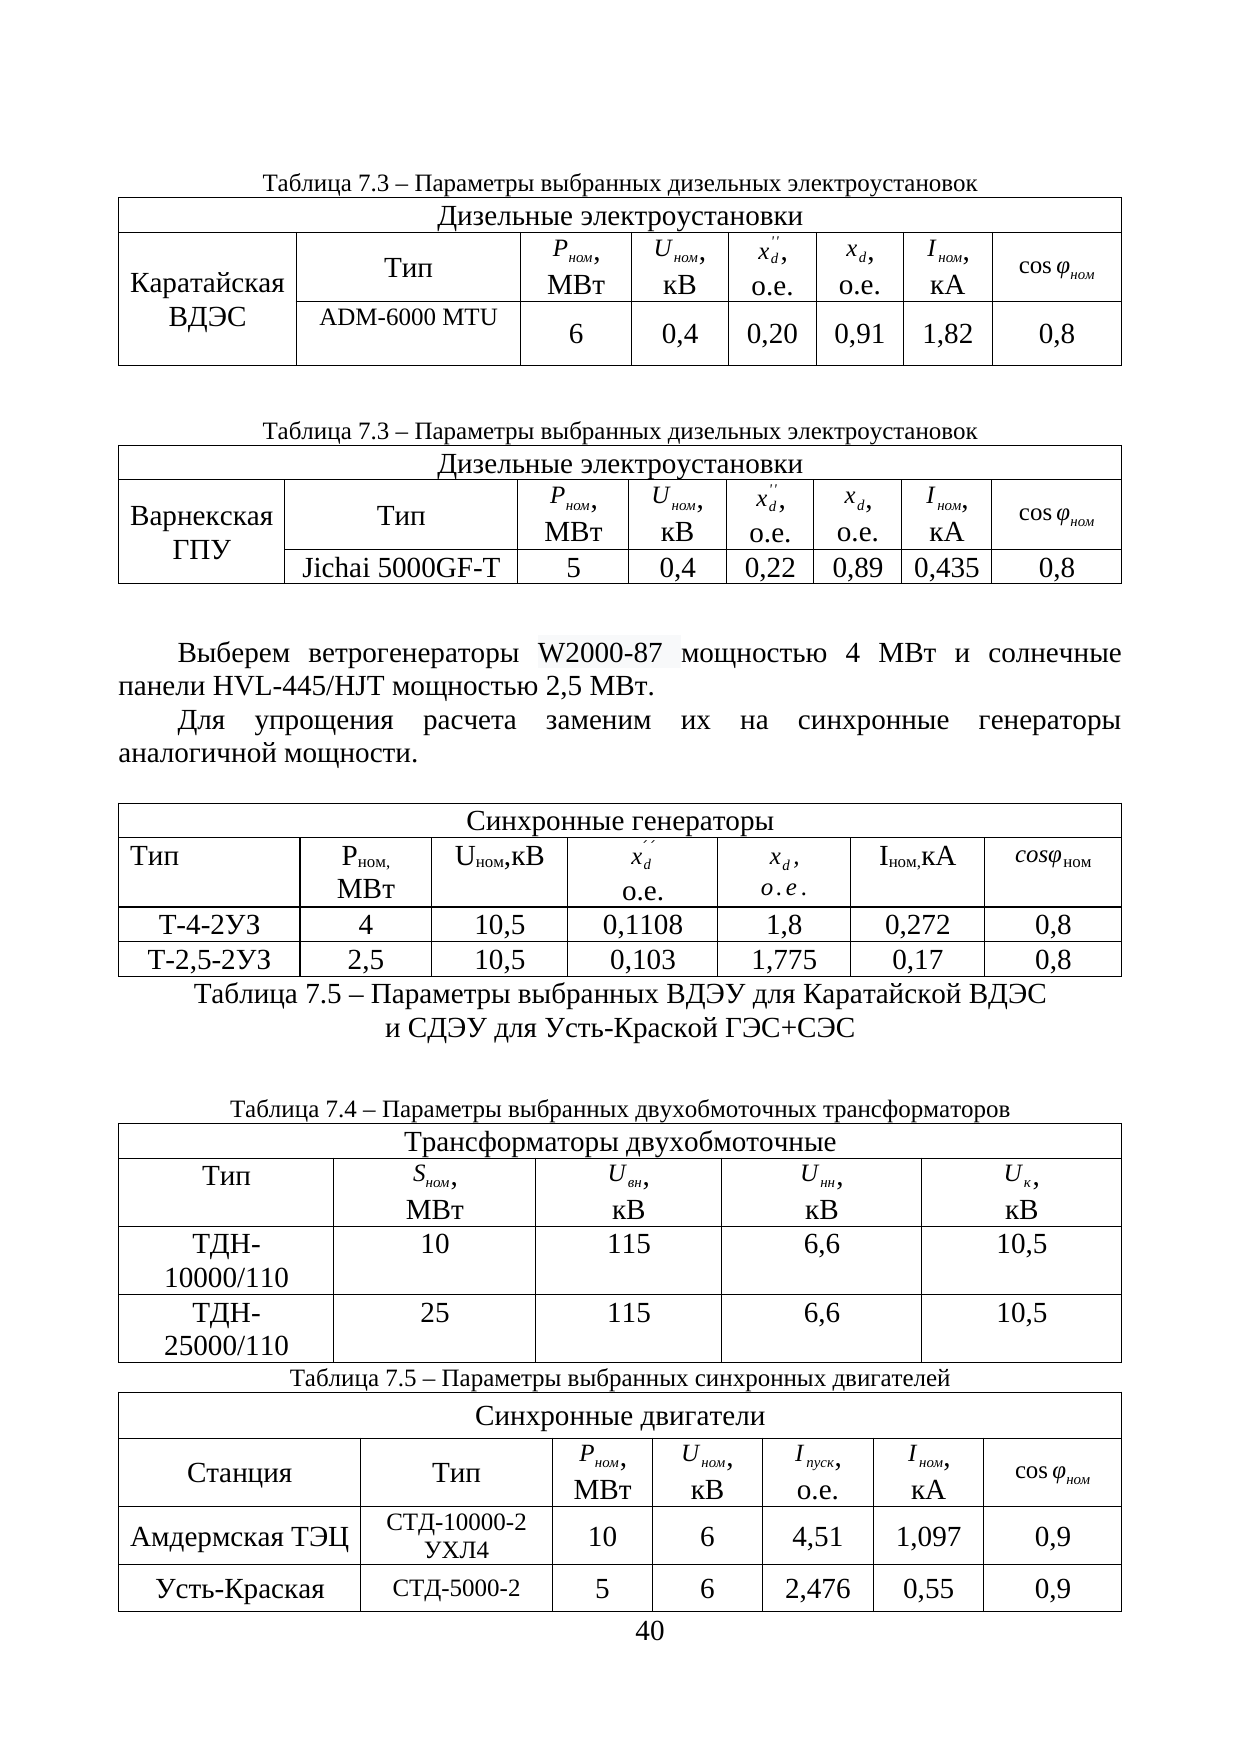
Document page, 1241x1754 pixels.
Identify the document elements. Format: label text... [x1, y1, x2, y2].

table_cell , о.е. [817, 233, 903, 301]
table_cell 0,8 [985, 908, 1121, 941]
table_cell 10,5 [922, 1295, 1121, 1362]
table_cell 0,20 [729, 302, 816, 364]
table_cell Pном, МВт [301, 838, 431, 906]
table_cell , о.е. [814, 480, 901, 549]
table_cell [992, 480, 1121, 549]
table_cell 10 [334, 1227, 535, 1294]
table_cell 0,89 [814, 550, 901, 583]
table_cell , о.е. [729, 233, 816, 301]
table_cell , кВ [536, 1159, 721, 1226]
table_cell 6 [521, 302, 631, 364]
text Таблица 7.5 – Параметры выбранных синхронных двигателей [118, 1363, 1122, 1392]
table_cell , о.е. [763, 1439, 873, 1506]
table_cell , кВ [922, 1159, 1121, 1226]
table_cell 10,5 [432, 908, 567, 941]
table_cell Iном,кА [851, 838, 984, 906]
table_cell 0,91 [817, 302, 903, 364]
table_cell 0,9 [984, 1507, 1121, 1564]
table_cell 0,4 [629, 550, 726, 583]
table_cell 0,8 [993, 302, 1121, 364]
table_cell Каратайская ВДЭС [119, 233, 296, 364]
table_cell 10,5 [432, 942, 567, 976]
table_cell 0,17 [851, 942, 984, 976]
table_cell 5 [553, 1565, 652, 1611]
table_cell , кВ [629, 480, 726, 549]
text Для упрощения расчета заменим их на синхронные генераторы аналогичной мощности. [118, 702, 1122, 769]
text и СДЭУ для Усть-Краской ГЭС+СЭС [118, 1010, 1122, 1044]
table_cell Jichai 5000GF-T [285, 550, 517, 583]
table_cell СТД-10000-2 УХЛ4 [361, 1507, 552, 1564]
table_cell , кА [904, 233, 992, 301]
table_cell [718, 838, 850, 906]
table_cell СТД-5000-2 УХЛ4 [361, 1565, 552, 1611]
table_cell о.е. [568, 838, 717, 906]
table_cell 2,5 [301, 942, 431, 976]
table_cell 0,435 [902, 550, 991, 583]
table_cell 0,22 [727, 550, 813, 583]
table_header Дизельные электроустановки [119, 446, 1121, 479]
table_cell 25 [334, 1295, 535, 1362]
table_cell Тип [297, 233, 520, 301]
table_cell , о.е. [727, 480, 813, 549]
table_cell 1,097 [874, 1507, 983, 1564]
table_cell Uном,кВ [432, 838, 567, 906]
table_cell 6,6 [722, 1227, 921, 1294]
table_cell 10 [553, 1507, 652, 1564]
table_cell [984, 1439, 1121, 1506]
table_cell , кВ [653, 1439, 762, 1506]
table_cell Тип [361, 1439, 552, 1506]
text Таблица 7.4 – Параметры выбранных двухобмоточных трансформаторов [118, 1094, 1122, 1123]
table_cell 0,4 [632, 302, 728, 364]
table_cell , МВт [521, 233, 631, 301]
table_cell 0,8 [985, 942, 1121, 976]
table_cell 0,8 [992, 550, 1121, 583]
table_cell Т-2,5-2УЗ [119, 942, 299, 976]
table_cell 1,8 [718, 908, 850, 941]
table_cell , МВт [334, 1159, 535, 1226]
table_cell ТДН-10000/110 [119, 1227, 333, 1294]
table_cell 1,82 [904, 302, 992, 364]
table_cell Тип [119, 1159, 333, 1226]
table_cell Т-4-2УЗ [119, 908, 299, 941]
table_cell , кА [902, 480, 991, 549]
table_cell 6 [653, 1565, 762, 1611]
table_cell Станция [119, 1439, 360, 1506]
table_header Дизельные электроустановки [119, 198, 1121, 232]
text Таблица 7.3 – Параметры выбранных дизельных электроустановок [118, 168, 1122, 197]
table_cell 0,272 [851, 908, 984, 941]
table_cell ном [985, 838, 1121, 906]
table_header Синхронные двигатели [119, 1393, 1121, 1438]
table_cell [993, 233, 1121, 301]
table_cell 4,51 [763, 1507, 873, 1564]
table_cell 0,103 [568, 942, 717, 976]
table_cell 115 [536, 1295, 721, 1362]
table_header Синхронные генераторы [119, 804, 1121, 837]
text Таблица 7.5 – Параметры выбранных ВДЭУ для Каратайской ВДЭС [118, 977, 1122, 1010]
table_cell 6,6 [722, 1295, 921, 1362]
table_cell Варнекская ГПУ [119, 480, 284, 583]
table_cell 0,55 [874, 1565, 983, 1611]
table_cell 10,5 [922, 1227, 1121, 1294]
table_cell , МВт [553, 1439, 652, 1506]
table_cell ТДН-25000/110 [119, 1295, 333, 1362]
table_cell 2,476 [763, 1565, 873, 1611]
text Выберем ветрогенераторы W2000-87 мощностью 4 МВт и солнечные панели HVL-445/HJT мощностью 2,5 МВт. [118, 635, 1122, 702]
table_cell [119, 1565, 360, 1611]
table_cell Тип [119, 838, 299, 906]
table_cell 5 [518, 550, 628, 583]
table_cell Амдермская ТЭЦ [119, 1507, 360, 1564]
text Таблица 7.3 – Параметры выбранных дизельных электроустановок [118, 416, 1122, 445]
table_header Трансформаторы двухобмоточные [119, 1124, 1121, 1157]
table_cell 1,775 [718, 942, 850, 976]
table_cell ADM-6000 MTU [297, 302, 520, 364]
table_cell 0,1108 [568, 908, 717, 941]
table_cell , кВ [632, 233, 728, 301]
table_cell , МВт [518, 480, 628, 549]
table_cell 4 [301, 908, 431, 941]
table_cell Тип [285, 480, 517, 549]
table_cell , кА [874, 1439, 983, 1506]
table_cell , кВ [722, 1159, 921, 1226]
table_cell 0,9 [984, 1565, 1121, 1611]
table_cell 6 [653, 1507, 762, 1564]
table_cell 115 [536, 1227, 721, 1294]
